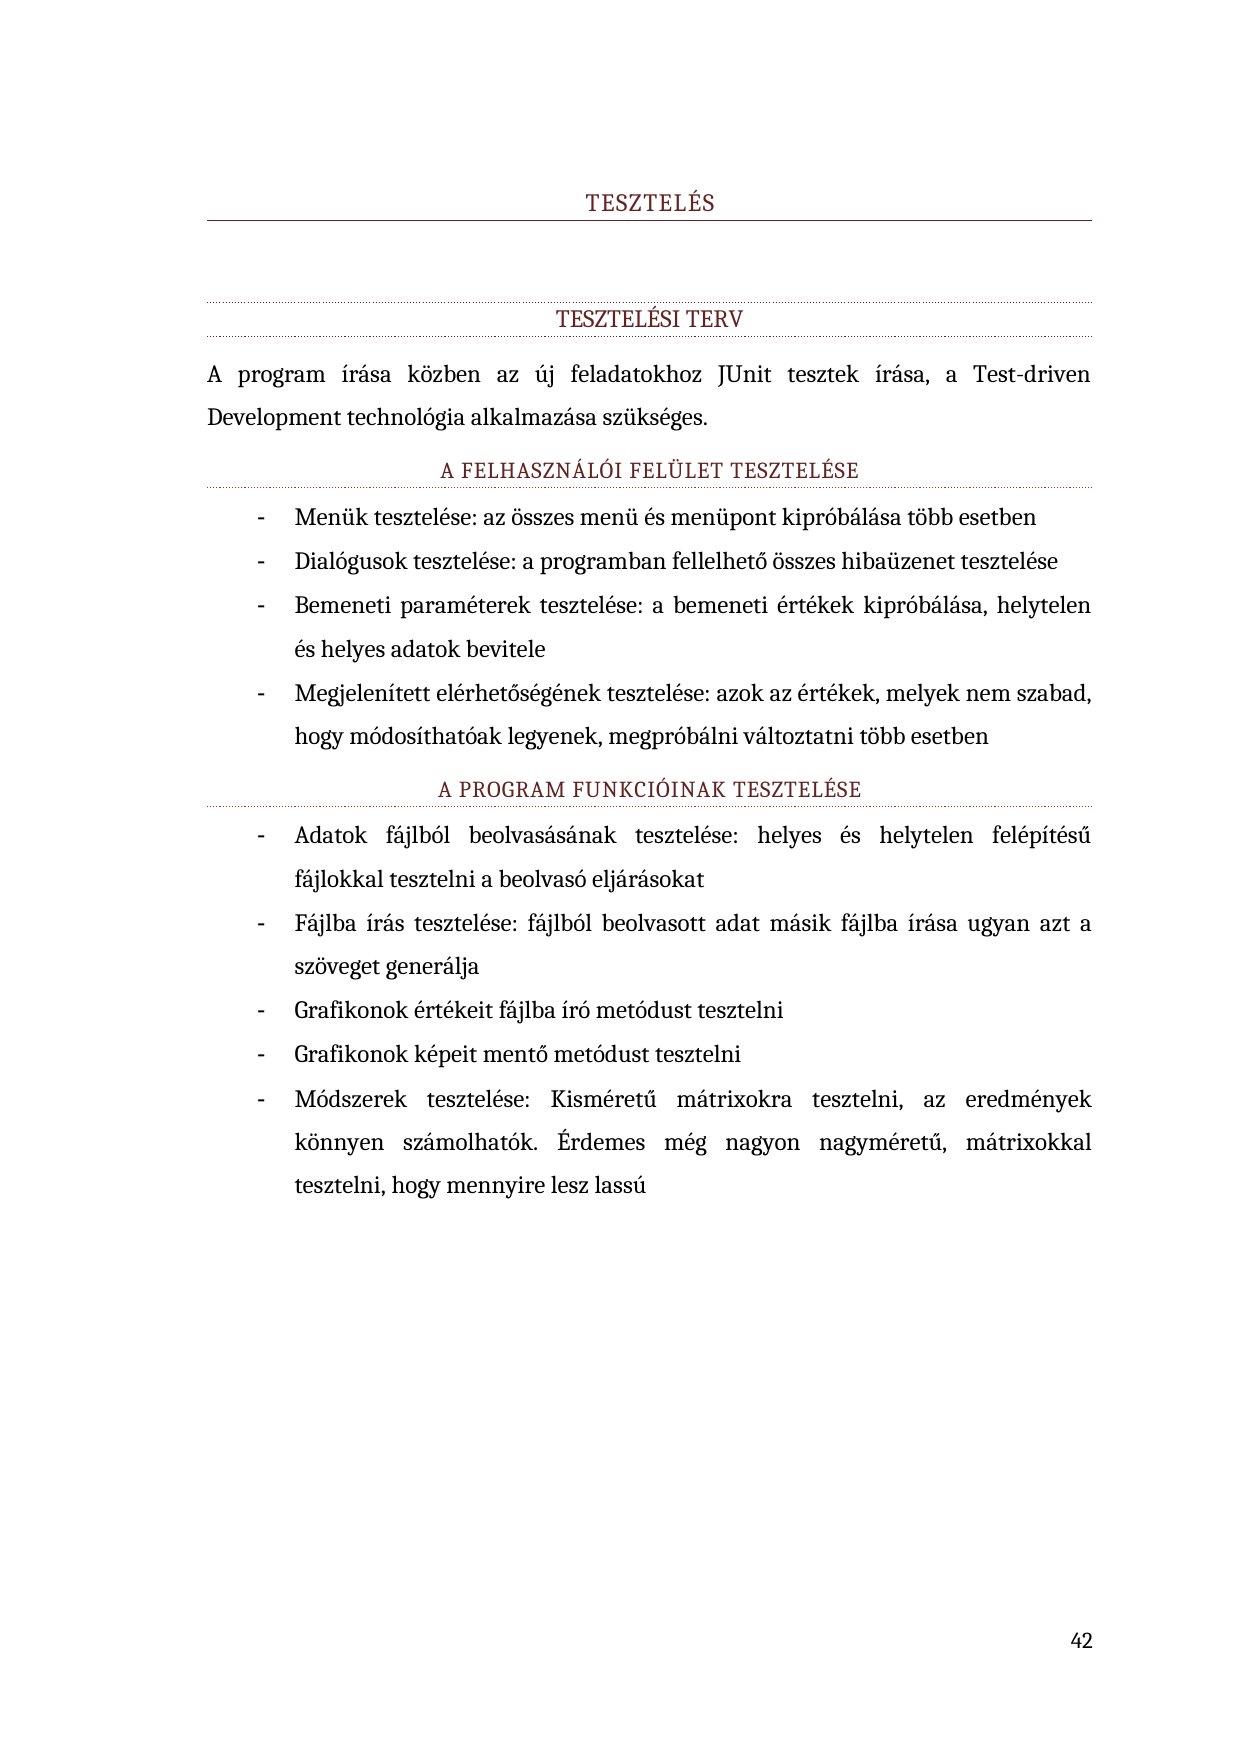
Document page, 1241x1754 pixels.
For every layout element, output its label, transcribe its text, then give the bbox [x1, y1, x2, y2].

subtitle Tesztelési terv [207, 302, 1092, 337]
subtitle A program funkcióinak tesztelése [207, 777, 1092, 807]
subtitle A felhasználói felület tesztelése [207, 458, 1092, 488]
list Grafikonok képeit mentő metódust tesztelni [257, 1039, 1092, 1069]
list Fájlba írás tesztelése: fájlból beolvasott adat másik fájlba írása ugyan azt a szöveget generálja [257, 908, 1092, 981]
subtitle Tesztelés [207, 189, 1092, 220]
text A program írása közben az új feladatokhoz JUnit tesztek írása, a Test-driven Development technológia alkalmazása szükséges. [207, 359, 1092, 431]
list Dialógusok tesztelése: a programban fellelhető összes hibaüzenet tesztelése [257, 546, 1092, 576]
list Módszerek tesztelése: Kisméretű mátrixokra tesztelni, az eredmények könnyen számolhatók. Érdemes még nagyon nagyméretű, mátrixokkal tesztelni, hogy mennyire lesz lassú [257, 1084, 1092, 1200]
list Megjelenített elérhetőségének tesztelése: azok az értékek, melyek nem szabad, hogy módosíthatóak legyenek, megpróbálni változtatni több esetben [257, 678, 1092, 750]
list Grafikonok értékeit fájlba író metódust tesztelni [257, 995, 1092, 1024]
list Adatok fájlból beolvasásának tesztelése: helyes és helytelen felépítésű fájlokkal tesztelni a beolvasó eljárásokat [257, 821, 1092, 893]
list Menük tesztelése: az összes menü és menüpont kipróbálása több esetben [257, 501, 1092, 531]
list Bemeneti paraméterek tesztelése: a bemeneti értékek kipróbálása, helytelen és helyes adatok bevitele [257, 590, 1092, 663]
